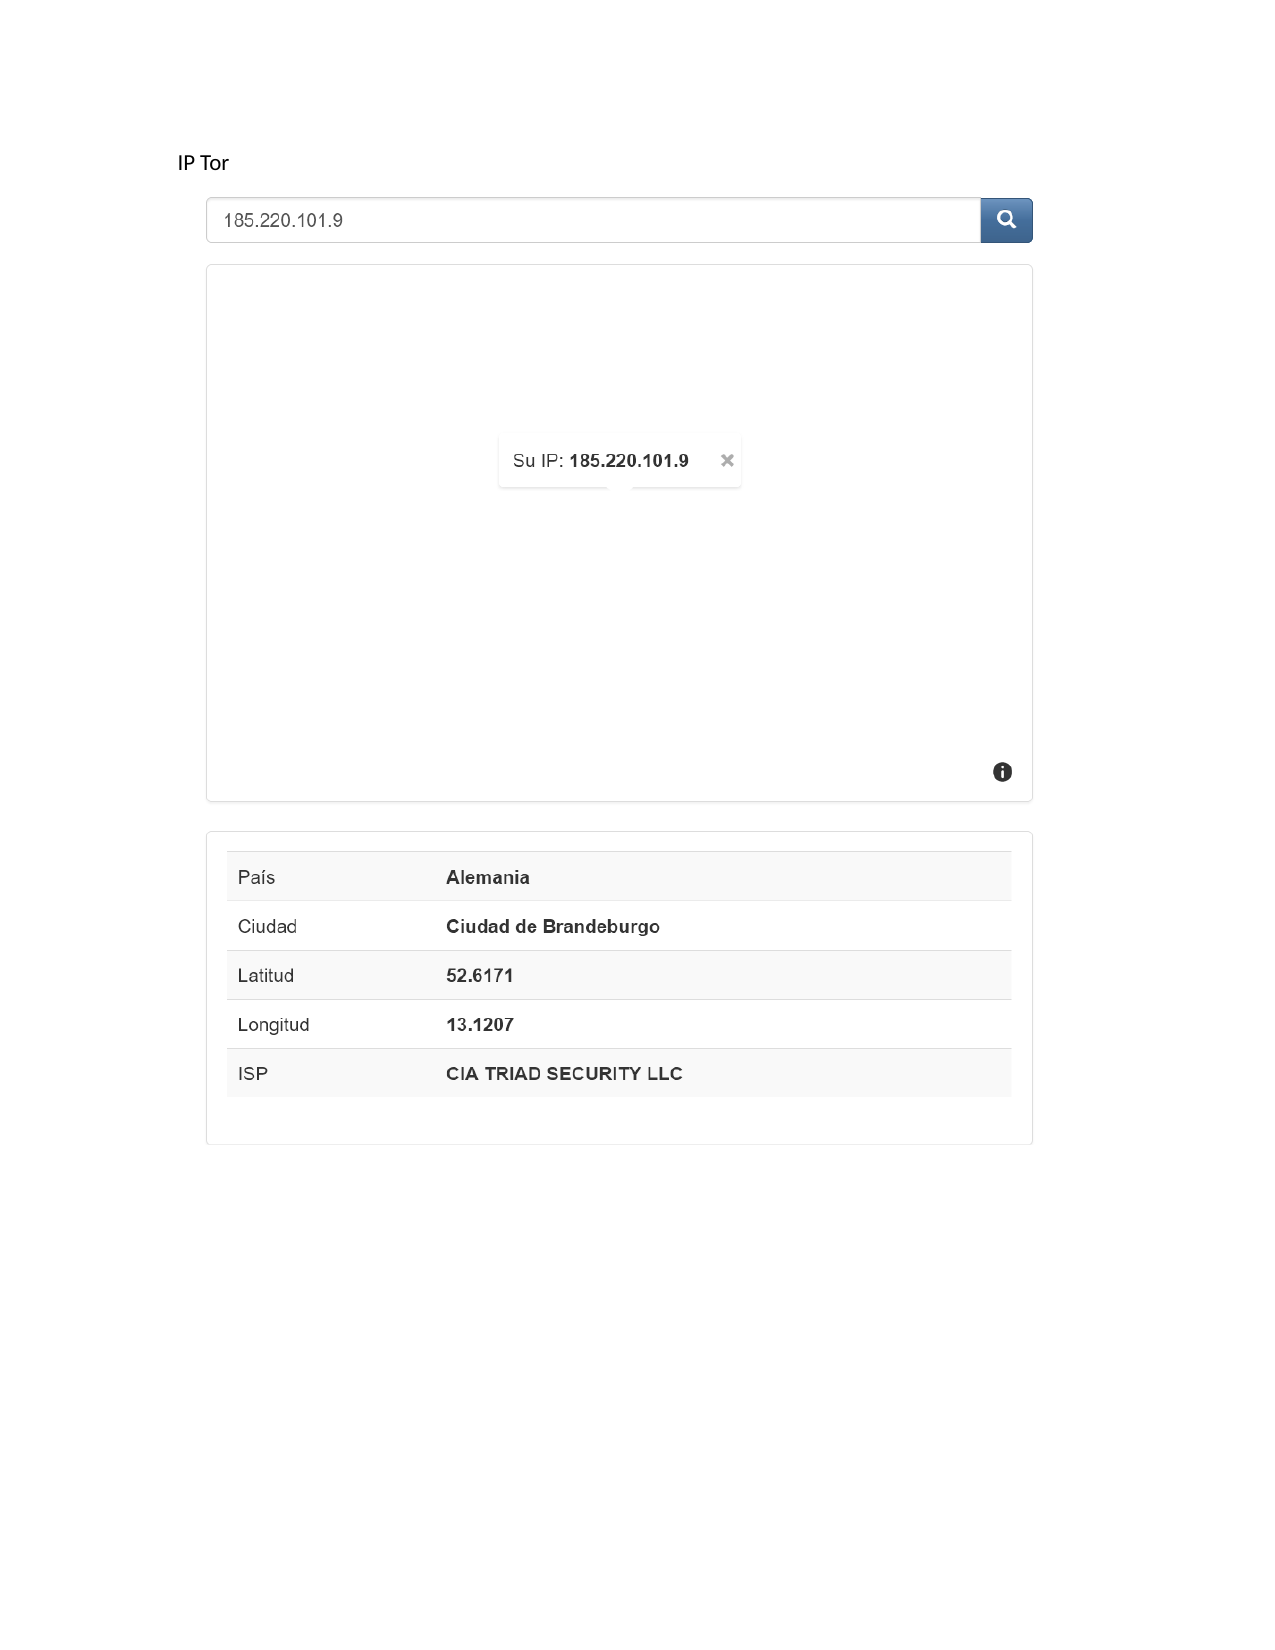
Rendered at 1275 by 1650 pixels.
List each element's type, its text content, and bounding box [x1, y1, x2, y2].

picture [177, 194, 1095, 1145]
text IP Tor [177, 148, 1098, 176]
